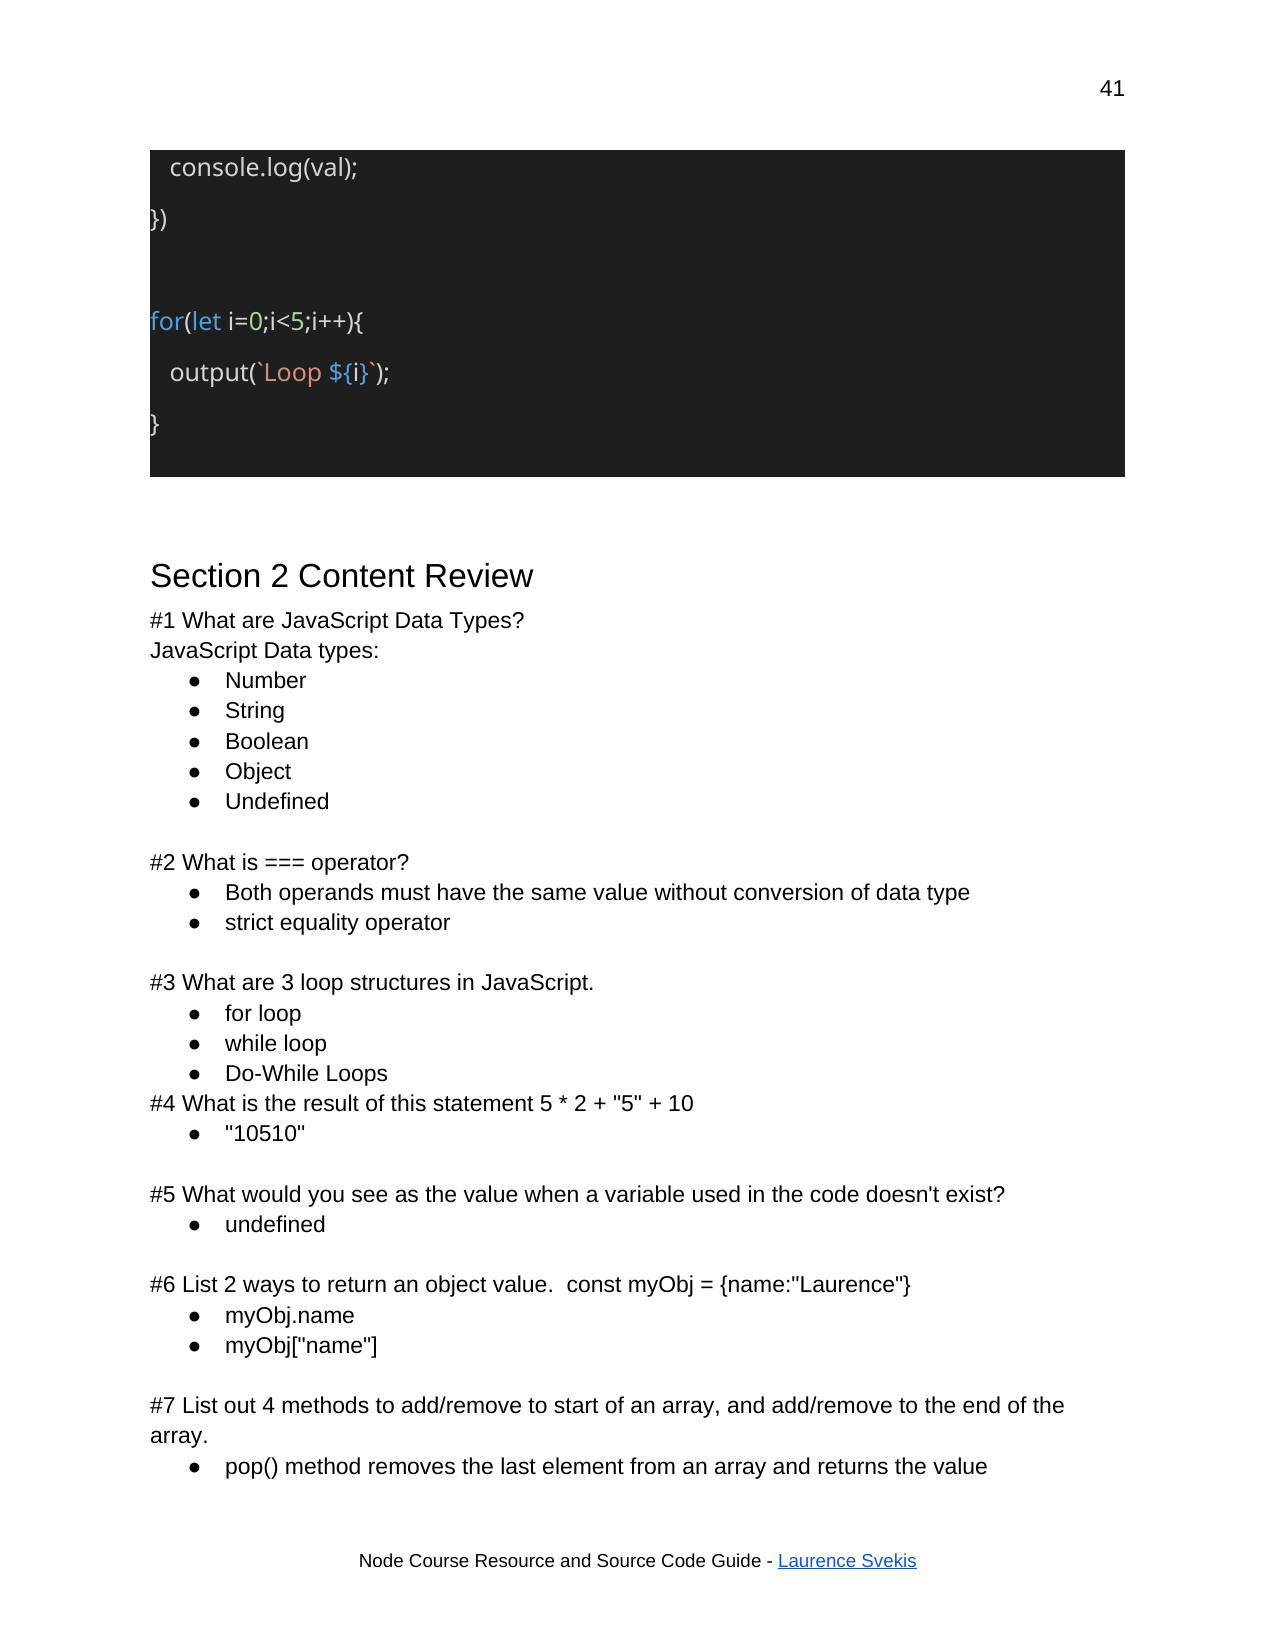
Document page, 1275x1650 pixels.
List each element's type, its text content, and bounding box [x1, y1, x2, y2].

list strict equality operator [187, 909, 1125, 935]
text }) [150, 201, 1125, 235]
list "10510" [187, 1120, 1125, 1147]
text output(`Loop ${i}`); [150, 354, 1125, 388]
list myObj["name"] [187, 1332, 1125, 1358]
text #3 What are 3 loop structures in JavaScript. [150, 969, 1125, 996]
text #6 List 2 ways to return an object value. const myObj = {name:"Laurence"} [150, 1271, 1125, 1298]
list myObj.name [187, 1302, 1125, 1328]
list Both operands must have the same value without conversion of data type [187, 879, 1125, 905]
text #1 What are JavaScript Data Types? [150, 607, 1125, 633]
list Boolean [187, 728, 1125, 754]
list undefined [187, 1211, 1125, 1237]
text console.log(val); [150, 150, 1125, 184]
list Undefined [187, 788, 1125, 814]
text #4 What is the result of this statement 5 * 2 + "5" + 10 [150, 1090, 1125, 1116]
text for(let i=0;i<5;i++){ [150, 303, 1125, 337]
list for loop [187, 999, 1125, 1026]
list String [187, 697, 1125, 724]
text #7 List out 4 methods to add/remove to start of an array, and add/remove to the end of the array. [150, 1392, 1125, 1449]
text JavaScript Data types: [150, 637, 1125, 663]
text } [150, 405, 1125, 439]
list Do-While Loops [187, 1060, 1125, 1086]
list Object [187, 758, 1125, 784]
list Number [187, 667, 1125, 693]
list pop() method removes the last element from an array and returns the value [187, 1453, 1125, 1479]
text #5 What would you see as the value when a variable used in the code doesn't exist? [150, 1181, 1125, 1207]
text #2 What is === operator? [150, 848, 1125, 875]
subtitle Section 2 Content Review [150, 556, 1125, 594]
list while loop [187, 1030, 1125, 1056]
